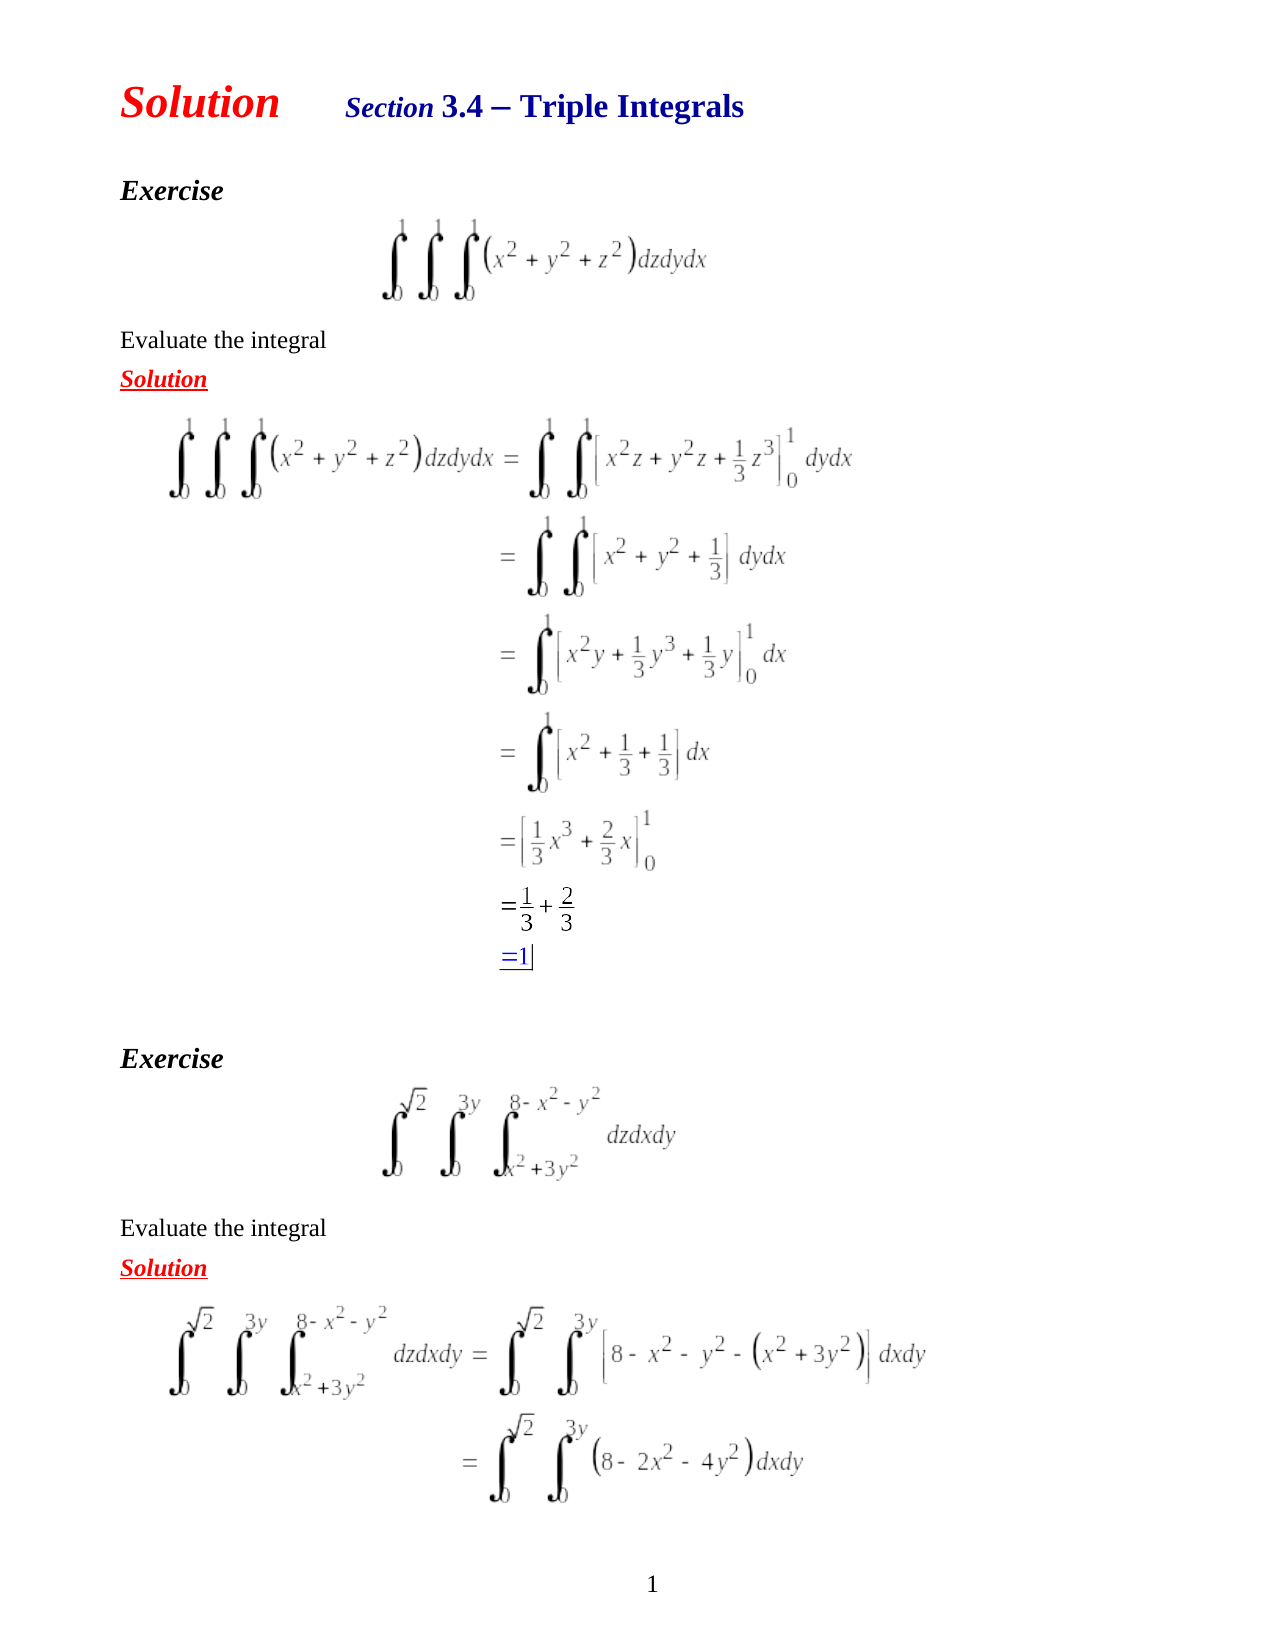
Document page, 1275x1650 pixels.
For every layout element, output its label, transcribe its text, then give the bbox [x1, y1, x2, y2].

text Solution Section 3.4 – Triple Integrals [120, 75, 1185, 128]
text Exercise [120, 173, 1185, 207]
text Exercise [120, 1041, 1185, 1074]
text Solution [120, 364, 1185, 393]
text Solution [120, 1253, 1185, 1282]
text Evaluate the integral [120, 1079, 1185, 1241]
text Evaluate the integral [120, 212, 1185, 354]
